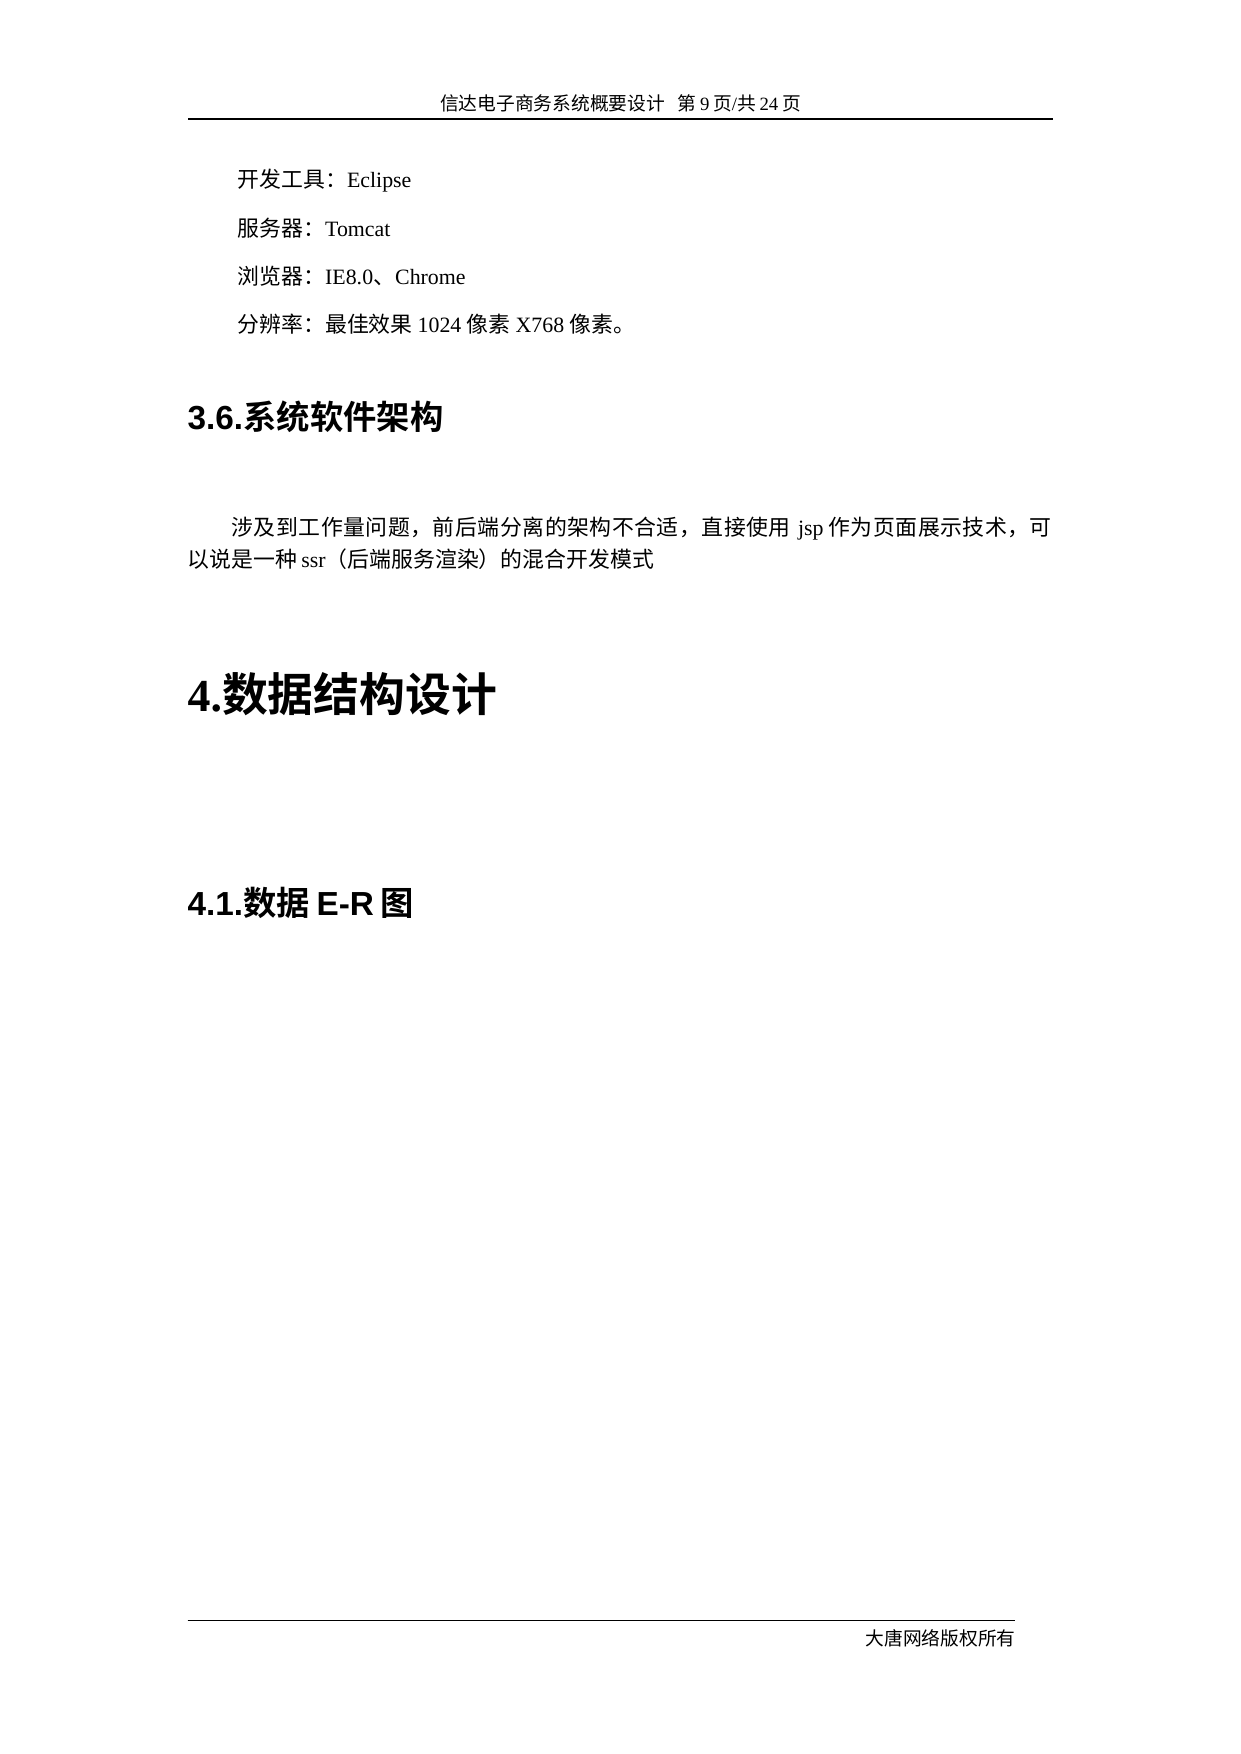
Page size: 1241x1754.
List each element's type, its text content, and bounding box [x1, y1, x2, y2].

text 浏览器：IE8.0、Chrome [187, 259, 1053, 291]
text 涉及到工作量问题，前后端分离的架构不合适，直接使用jsp作为页面展示技术，可以说是一种ssr（后端服务渲染）的混合开发模式 [187, 509, 1053, 574]
text 分辨率：最佳效果 1024 像素 X768 像素。 [187, 307, 1053, 339]
subtitle 系统软件架构 [187, 382, 1053, 447]
subtitle 数据结构设计 [187, 642, 1053, 740]
subtitle 数据E-R图 [187, 868, 1053, 933]
text 开发工具：Eclipse [187, 162, 1053, 194]
text 服务器：Tomcat [187, 210, 1053, 243]
